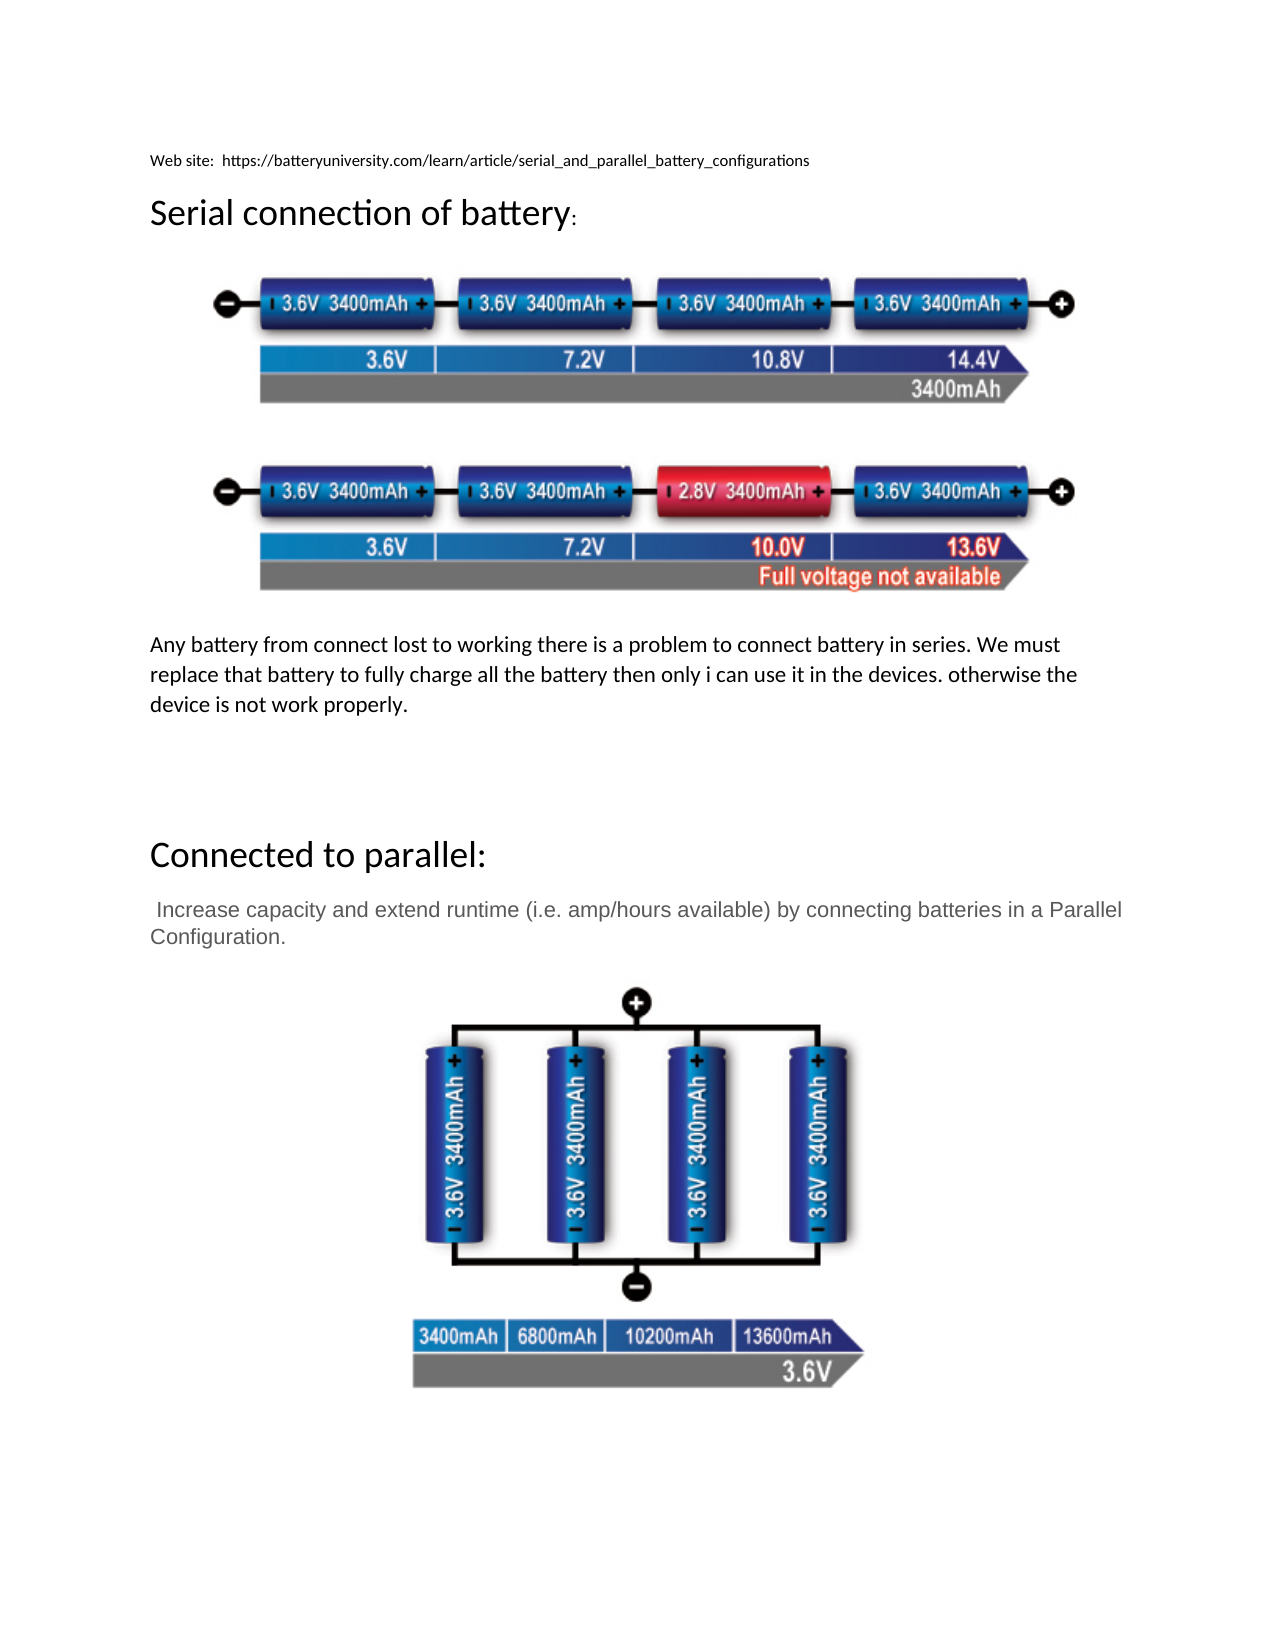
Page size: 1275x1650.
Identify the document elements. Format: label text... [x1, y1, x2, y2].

text Serial connection of battery: [150, 188, 1125, 234]
picture [201, 254, 1092, 424]
text Web site: https://batteryuniversity.com/learn/article/serial_and_parallel_battery_configurations [150, 150, 1125, 170]
picture [201, 442, 1092, 611]
text Any battery from connect lost to working there is a problem to connect battery in series. We must replace that battery to fully charge all the battery then only i can use it in the devices. otherwise the device is not work properly. [150, 630, 1125, 718]
text Increase capacity and extend runtime (i.e. amp/hours available) by connecting batteries in a Parallel Configuration. [150, 897, 1125, 949]
picture [388, 967, 888, 1396]
text Connected to parallel: [150, 831, 1125, 877]
